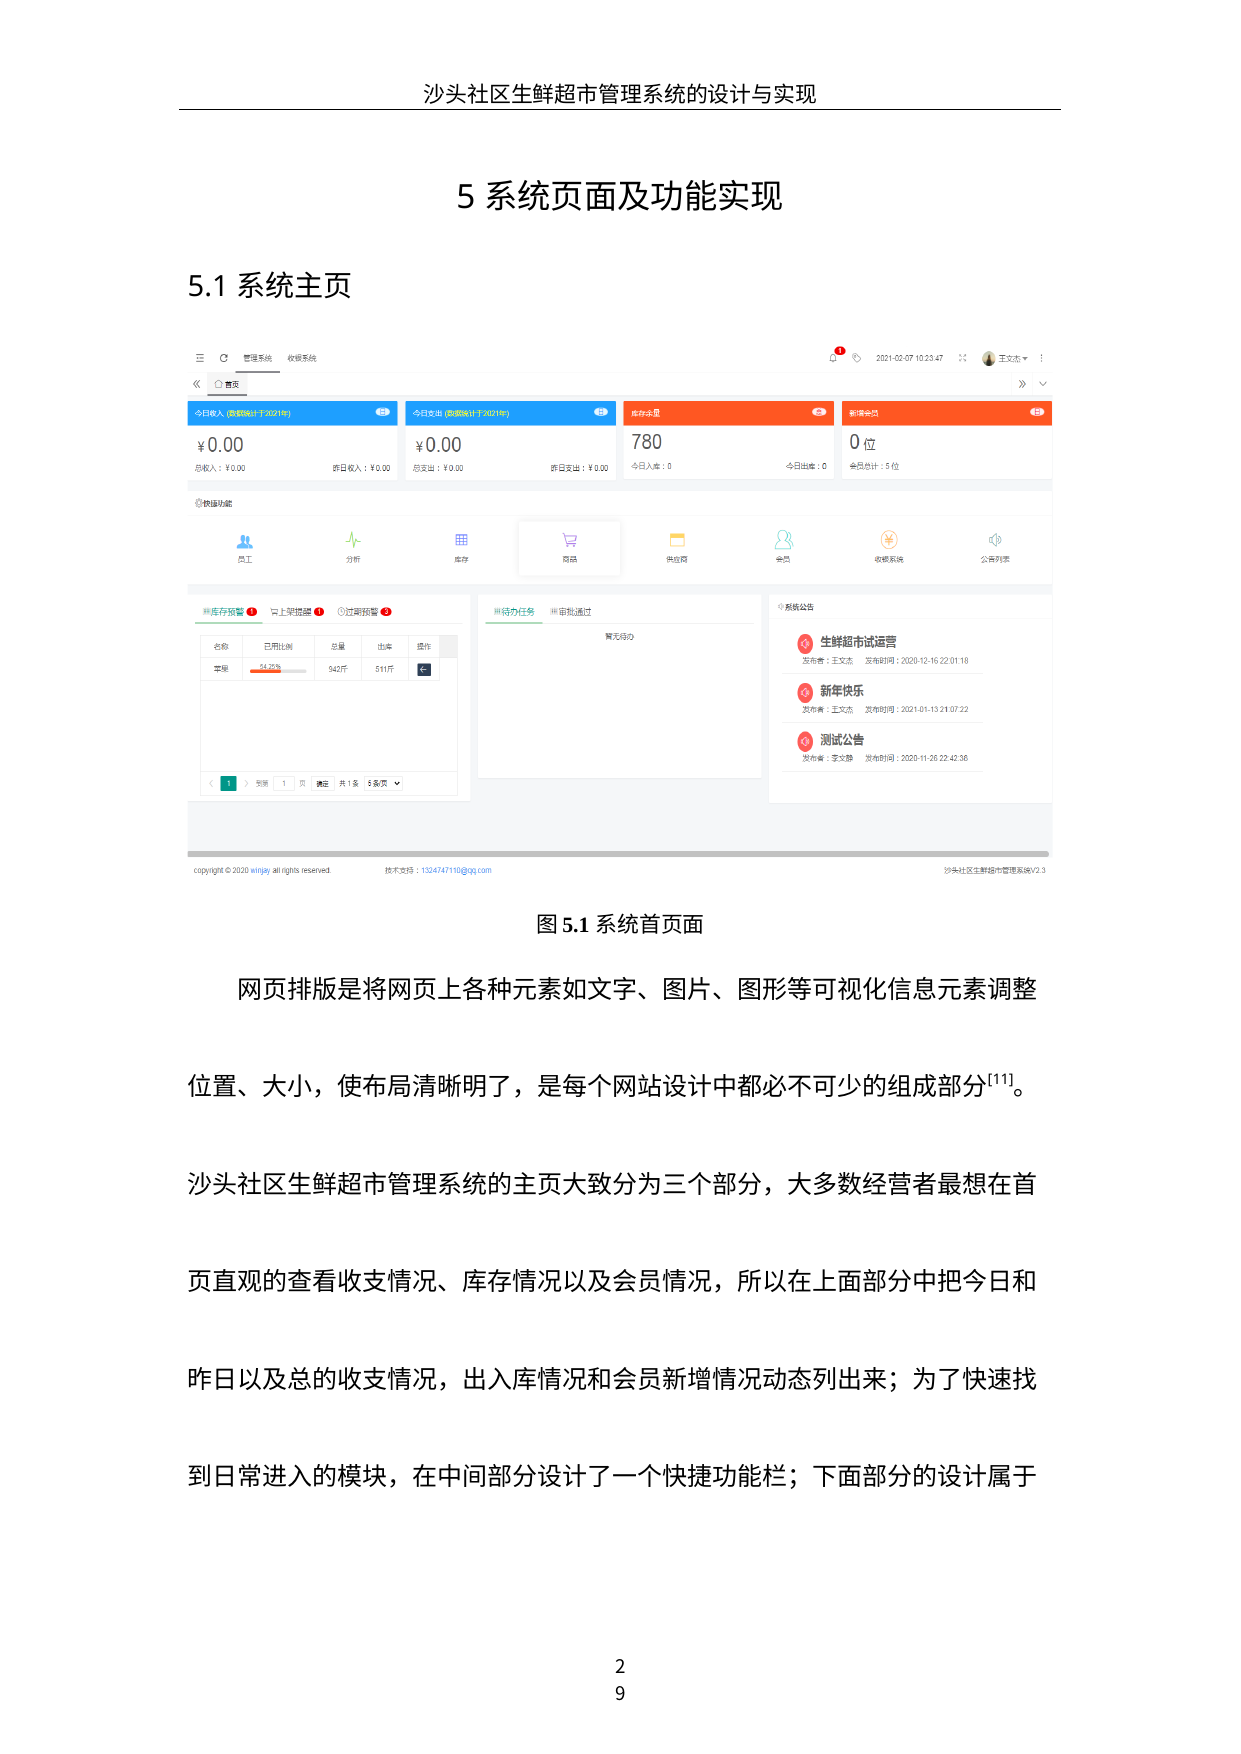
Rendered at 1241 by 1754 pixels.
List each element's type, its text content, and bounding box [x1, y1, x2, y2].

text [187, 955, 1053, 1507]
text 5 系统页面及功能实现 [187, 162, 1053, 227]
picture [187, 345, 1053, 882]
text 5.1 系统主页 [187, 251, 1053, 316]
text 图5.1 系统首页面 [187, 906, 1053, 939]
